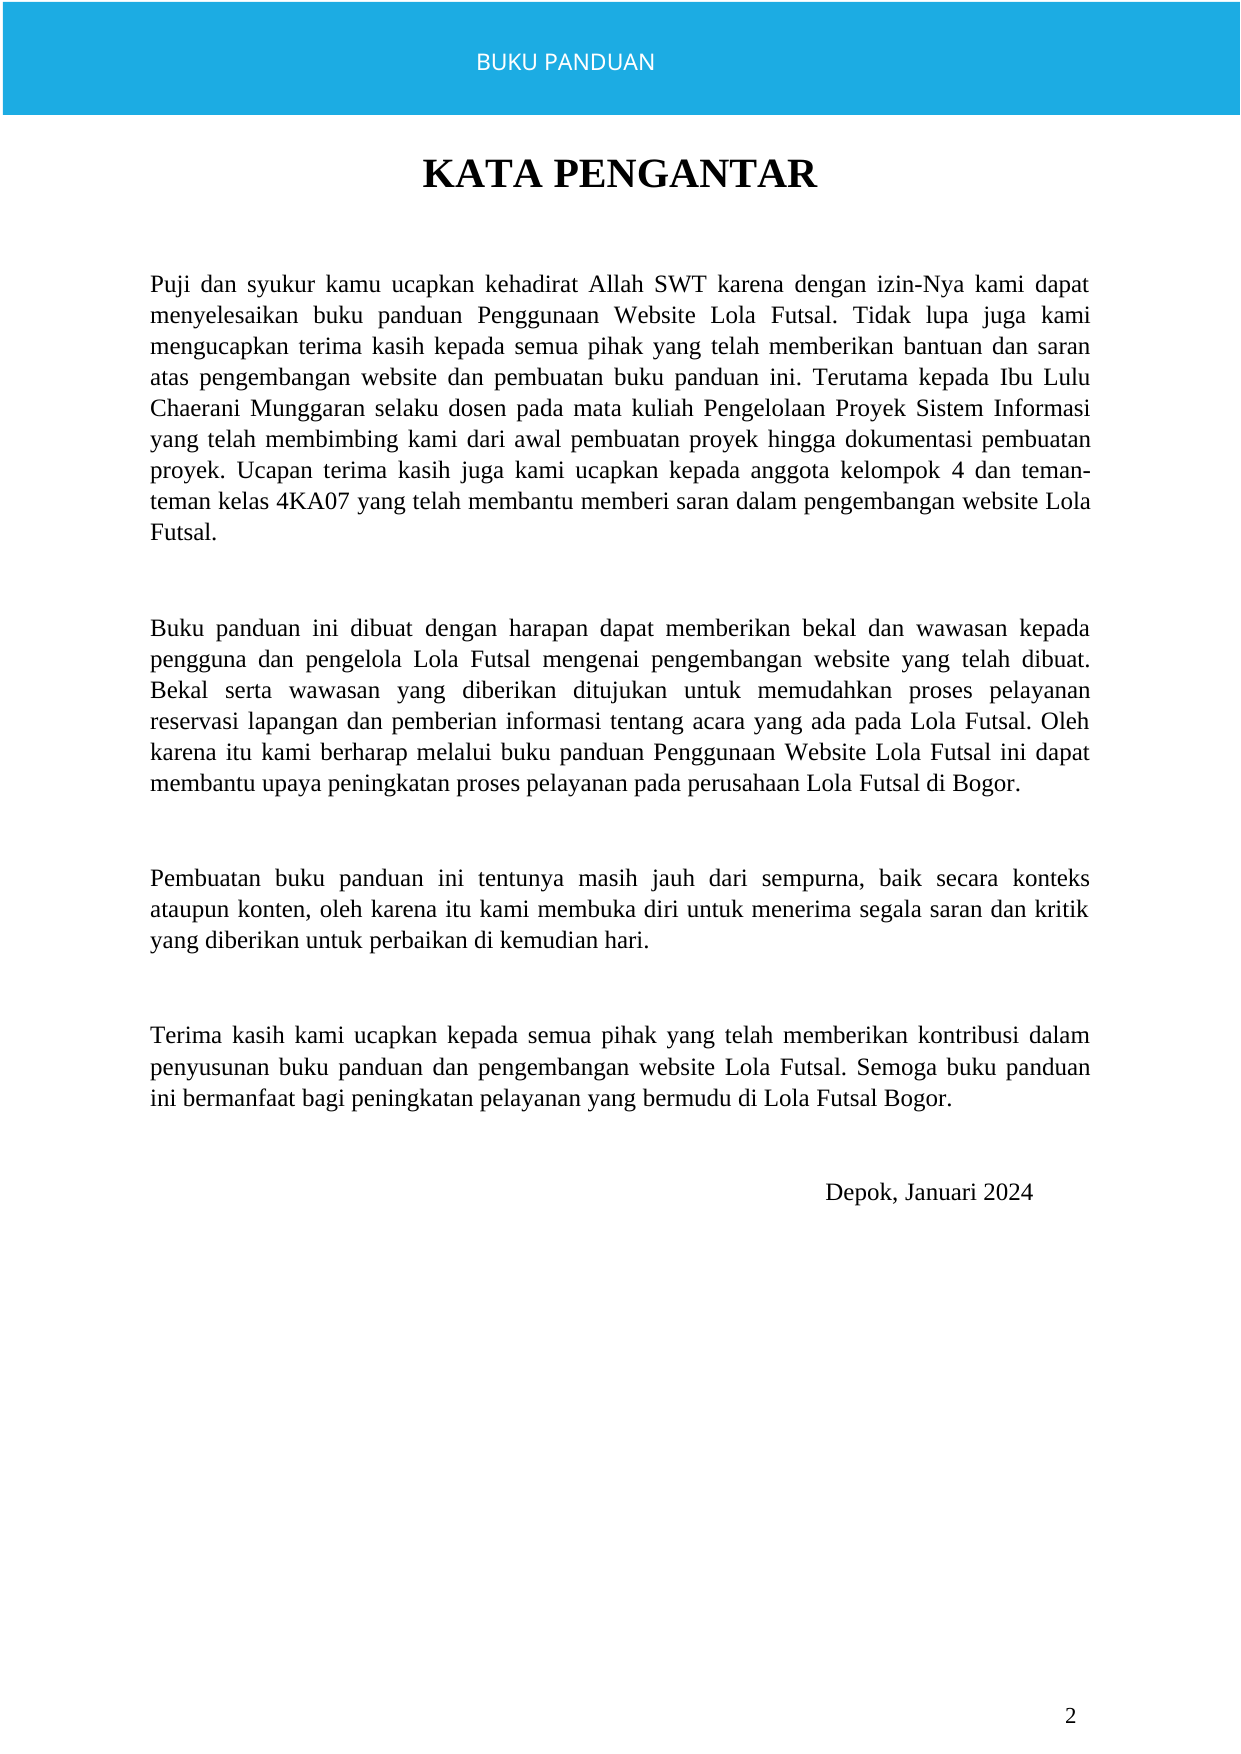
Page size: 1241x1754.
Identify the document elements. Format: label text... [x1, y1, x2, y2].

text Pembuatan buku panduan ini tentunya masih jauh dari sempurna, baik secara konteks ataupun konten, oleh karena itu kami membuka diri untuk menerima segala saran dan kritik yang diberikan untuk perbaikan di kemudian hari. [150, 863, 1090, 954]
subtitle KATA PENGANTAR [167, 148, 1072, 196]
text Terima kasih kami ucapkan kepada semua pihak yang telah memberikan kontribusi dalam penyusunan buku panduan dan pengembangan website Lola Futsal. Semoga buku panduan ini bermanfaat bagi peningkatan pelayanan yang bermudu di Lola Futsal Bogor. [150, 1021, 1091, 1111]
text Depok, Januari 2024 [825, 1177, 1171, 1206]
text Buku panduan ini dibuat dengan harapan dapat memberikan bekal dan wawasan kepada pengguna dan pengelola Lola Futsal mengenai pengembangan website yang telah dibuat. Bekal serta wawasan yang diberikan ditujukan untuk memudahkan proses pelayanan reservasi lapangan dan pemberian informasi tentang acara yang ada pada Lola Futsal. Oleh karena itu kami berharap melalui buku panduan Penggunaan Website Lola Futsal ini dapat membantu upaya peningkatan proses pelayanan pada perusahaan Lola Futsal di Bogor. [150, 613, 1091, 797]
text Puji dan syukur kamu ucapkan kehadirat Allah SWT karena dengan izin-Nya kami dapat menyelesaikan buku panduan Penggunaan Website Lola Futsal. Tidak lupa juga kami mengucapkan terima kasih kepada semua pihak yang telah memberikan bantuan dan saran atas pengembangan website dan pembuatan buku panduan ini. Terutama kepada Ibu Lulu Chaerani Munggaran selaku dosen pada mata kuliah Pengelolaan Proyek Sistem Informasi yang telah membimbing kami dari awal pembuatan proyek hingga dokumentasi pembuatan proyek. Ucapan terima kasih juga kami ucapkan kepada anggota kelompok 4 dan teman-teman kelas 4KA07 yang telah membantu memberi saran dalam pengembangan website Lola Futsal. [150, 269, 1091, 546]
